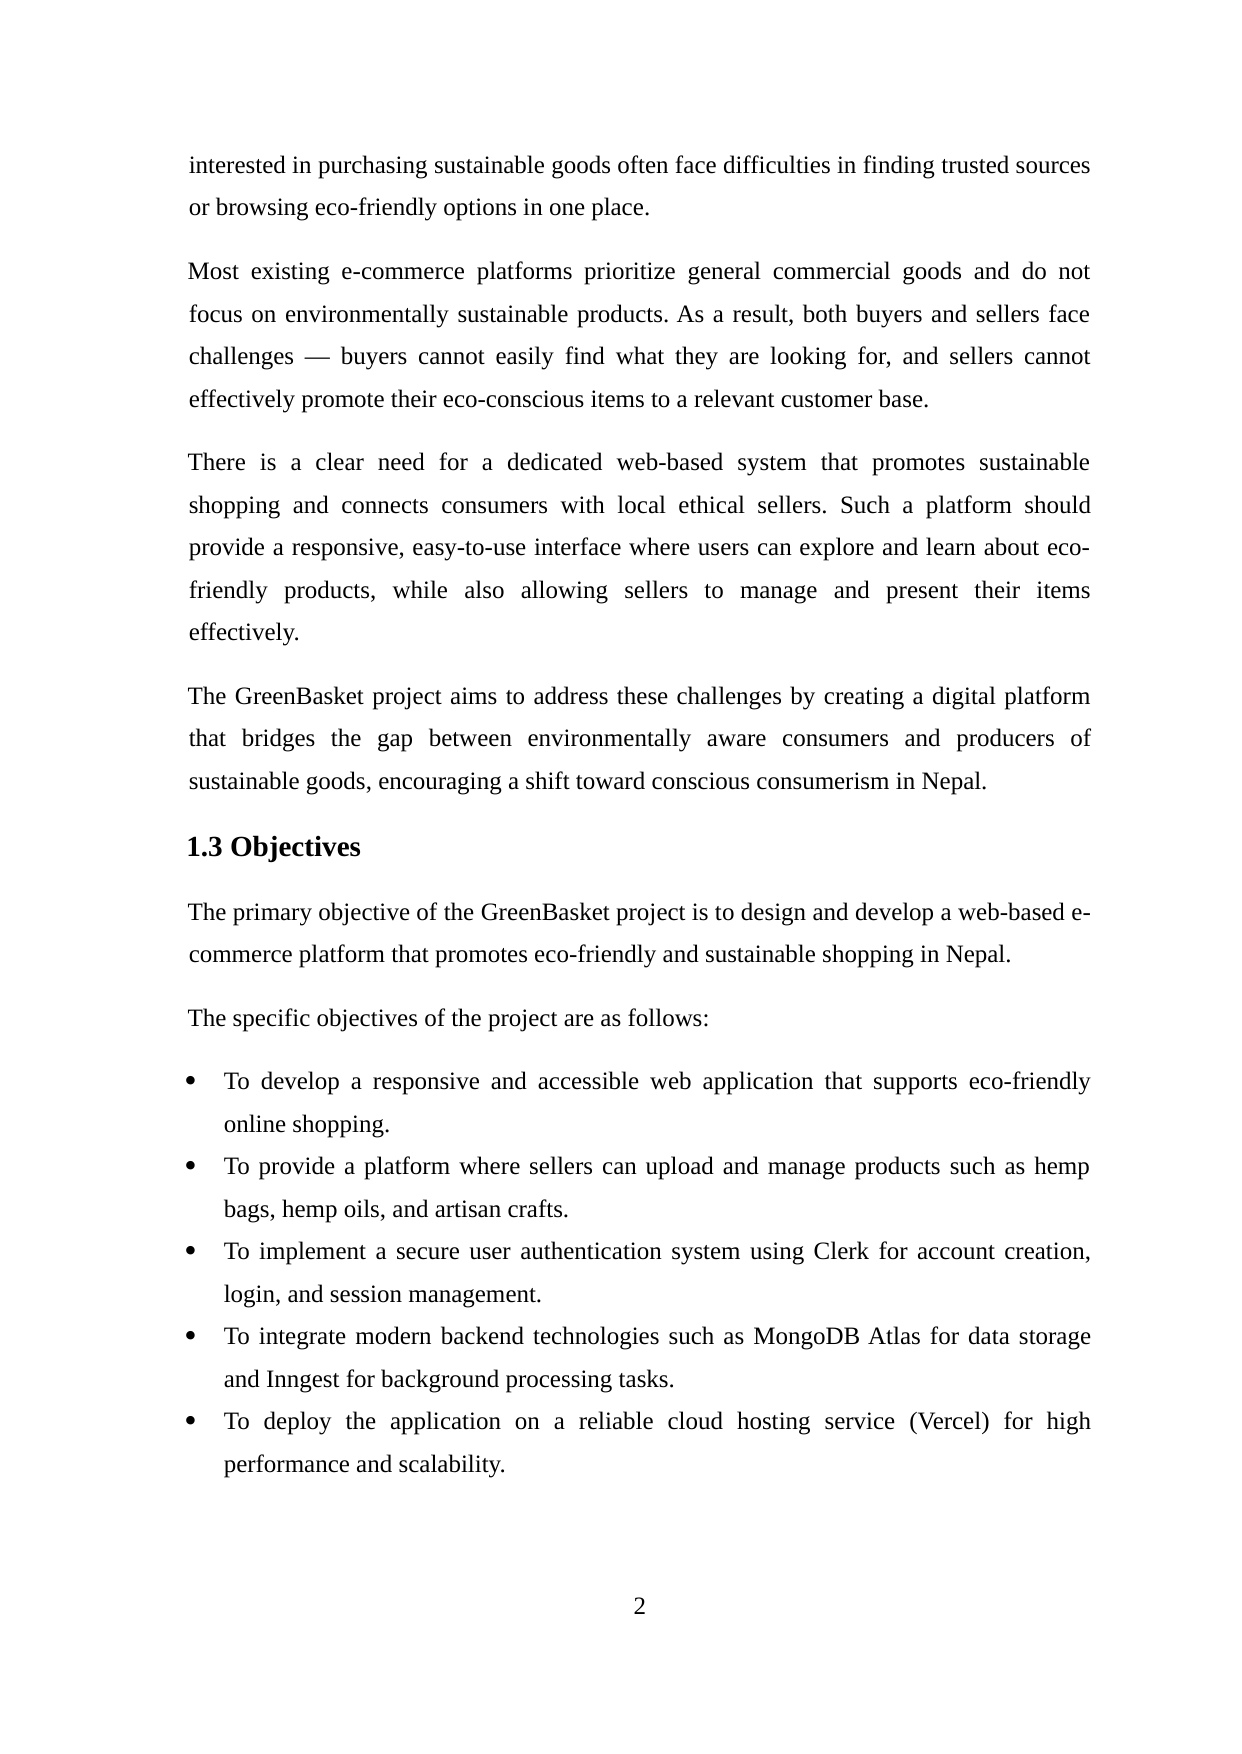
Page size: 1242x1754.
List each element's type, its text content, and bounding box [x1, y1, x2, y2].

subtitle 1.3 Objectives [186, 829, 1092, 863]
list To provide a platform where sellers can upload and manage products such as hemp bags, hemp oils, and artisan crafts. [186, 1151, 1092, 1223]
list To deploy the application on a reliable cloud hosting service (Vercel) for high performance and scalability. [186, 1406, 1092, 1478]
text There is a clear need for a dedicated web-based system that promotes sustainable shopping and connects consumers with local ethical sellers. Such a platform should provide a responsive, easy-to-use interface where users can explore and learn about eco-friendly products, while also allowing sellers to manage and present their items effectively. [187, 447, 1092, 646]
list To implement a secure user authentication system using Clerk for account creation, login, and session management. [186, 1236, 1092, 1308]
text The primary objective of the GreenBasket project is to design and develop a web-based e-commerce platform that promotes eco-friendly and sustainable shopping in Nepal. [187, 897, 1092, 968]
list To develop a responsive and accessible web application that supports eco-friendly online shopping. [186, 1066, 1092, 1138]
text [187, 150, 1092, 221]
text Most existing e-commerce platforms prioritize general commercial goods and do not focus on environmentally sustainable products. As a result, both buyers and sellers face challenges — buyers cannot easily find what they are looking for, and sellers cannot effectively promote their eco-conscious items to a relevant customer base. [187, 256, 1092, 412]
list To integrate modern backend technologies such as MongoDB Atlas for data storage and Inngest for background processing tasks. [186, 1321, 1092, 1393]
text The specific objectives of the project are as follows: [187, 1003, 1092, 1031]
text The GreenBasket project aims to address these challenges by creating a digital platform that bridges the gap between environmentally aware consumers and producers of sustainable goods, encouraging a shift toward conscious consumerism in Nepal. [187, 681, 1092, 795]
